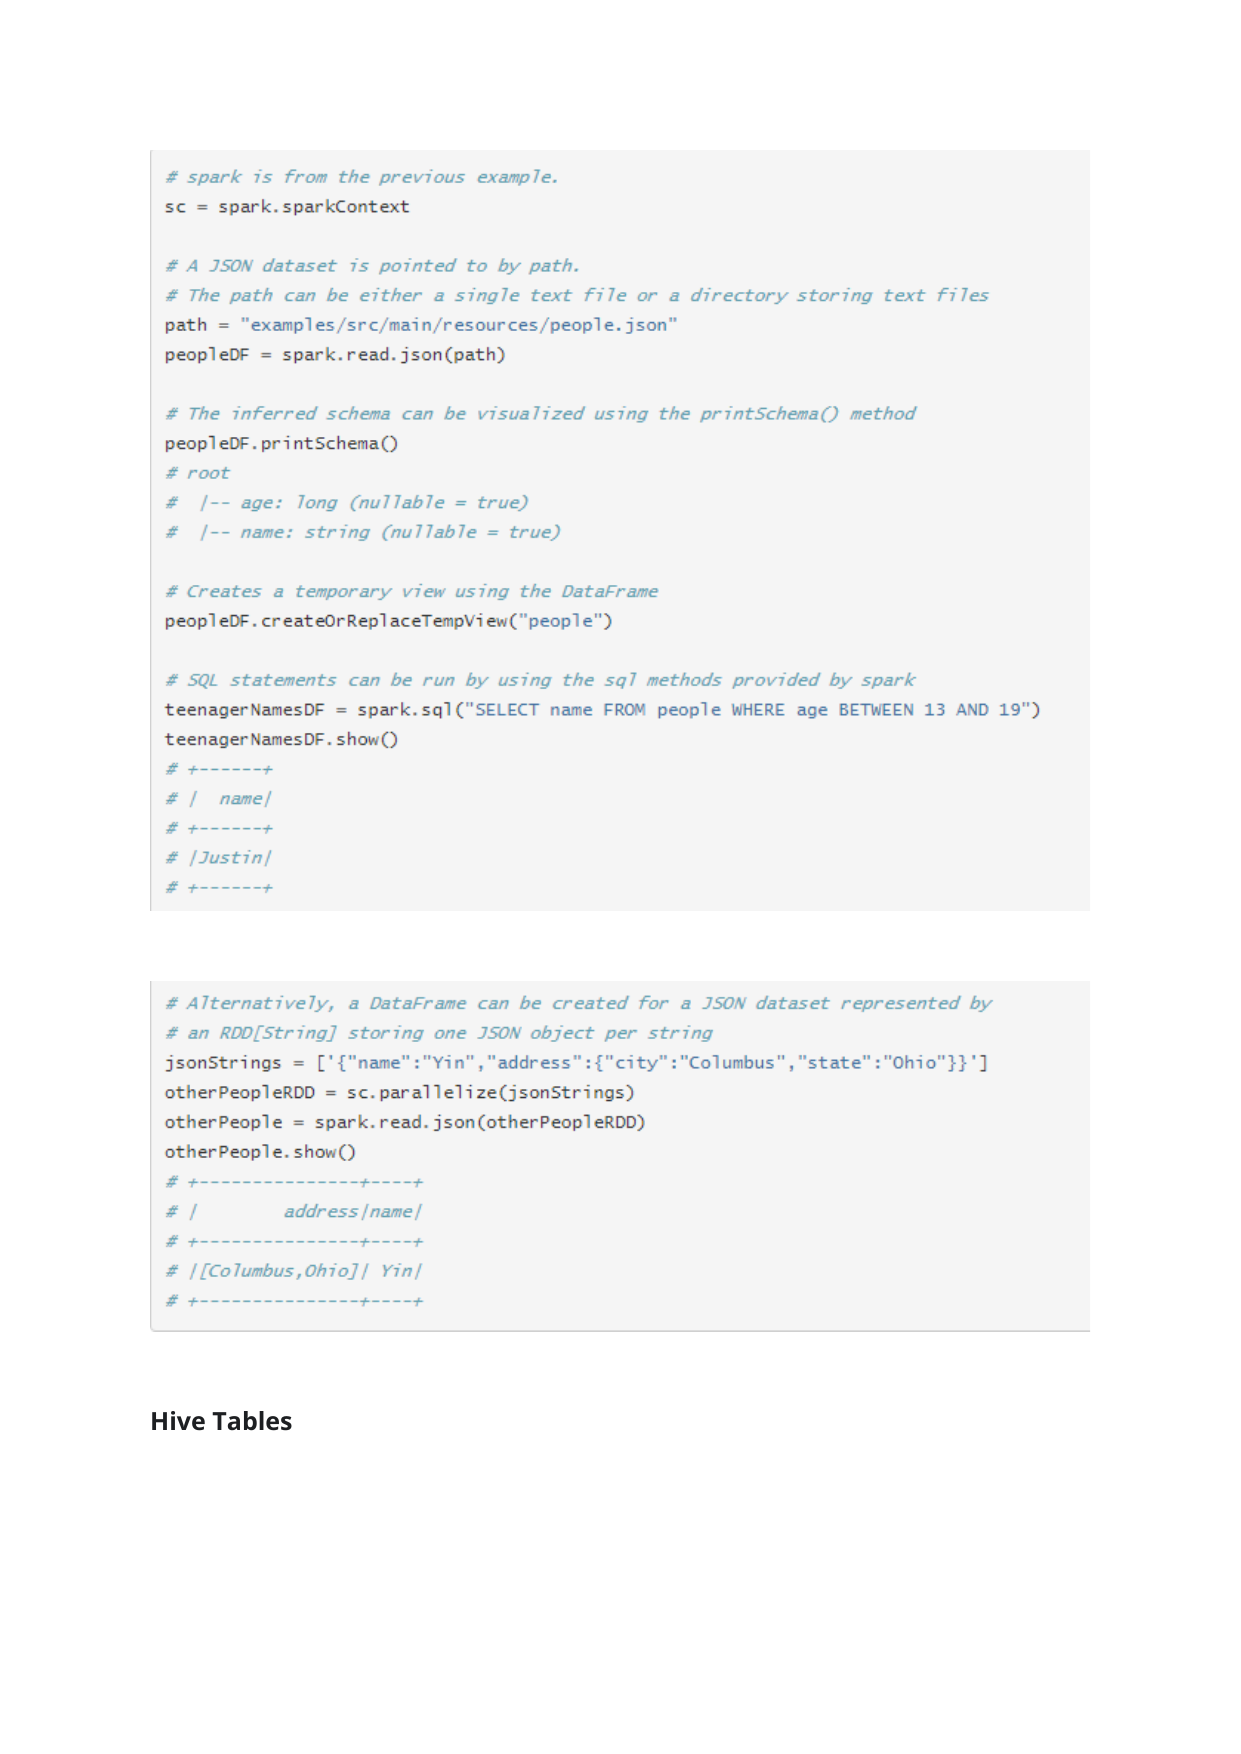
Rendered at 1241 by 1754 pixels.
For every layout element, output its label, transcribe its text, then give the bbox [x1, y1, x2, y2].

subtitle Hive Tables [150, 1403, 1090, 1437]
picture [150, 981, 1091, 1332]
picture [150, 150, 1091, 911]
